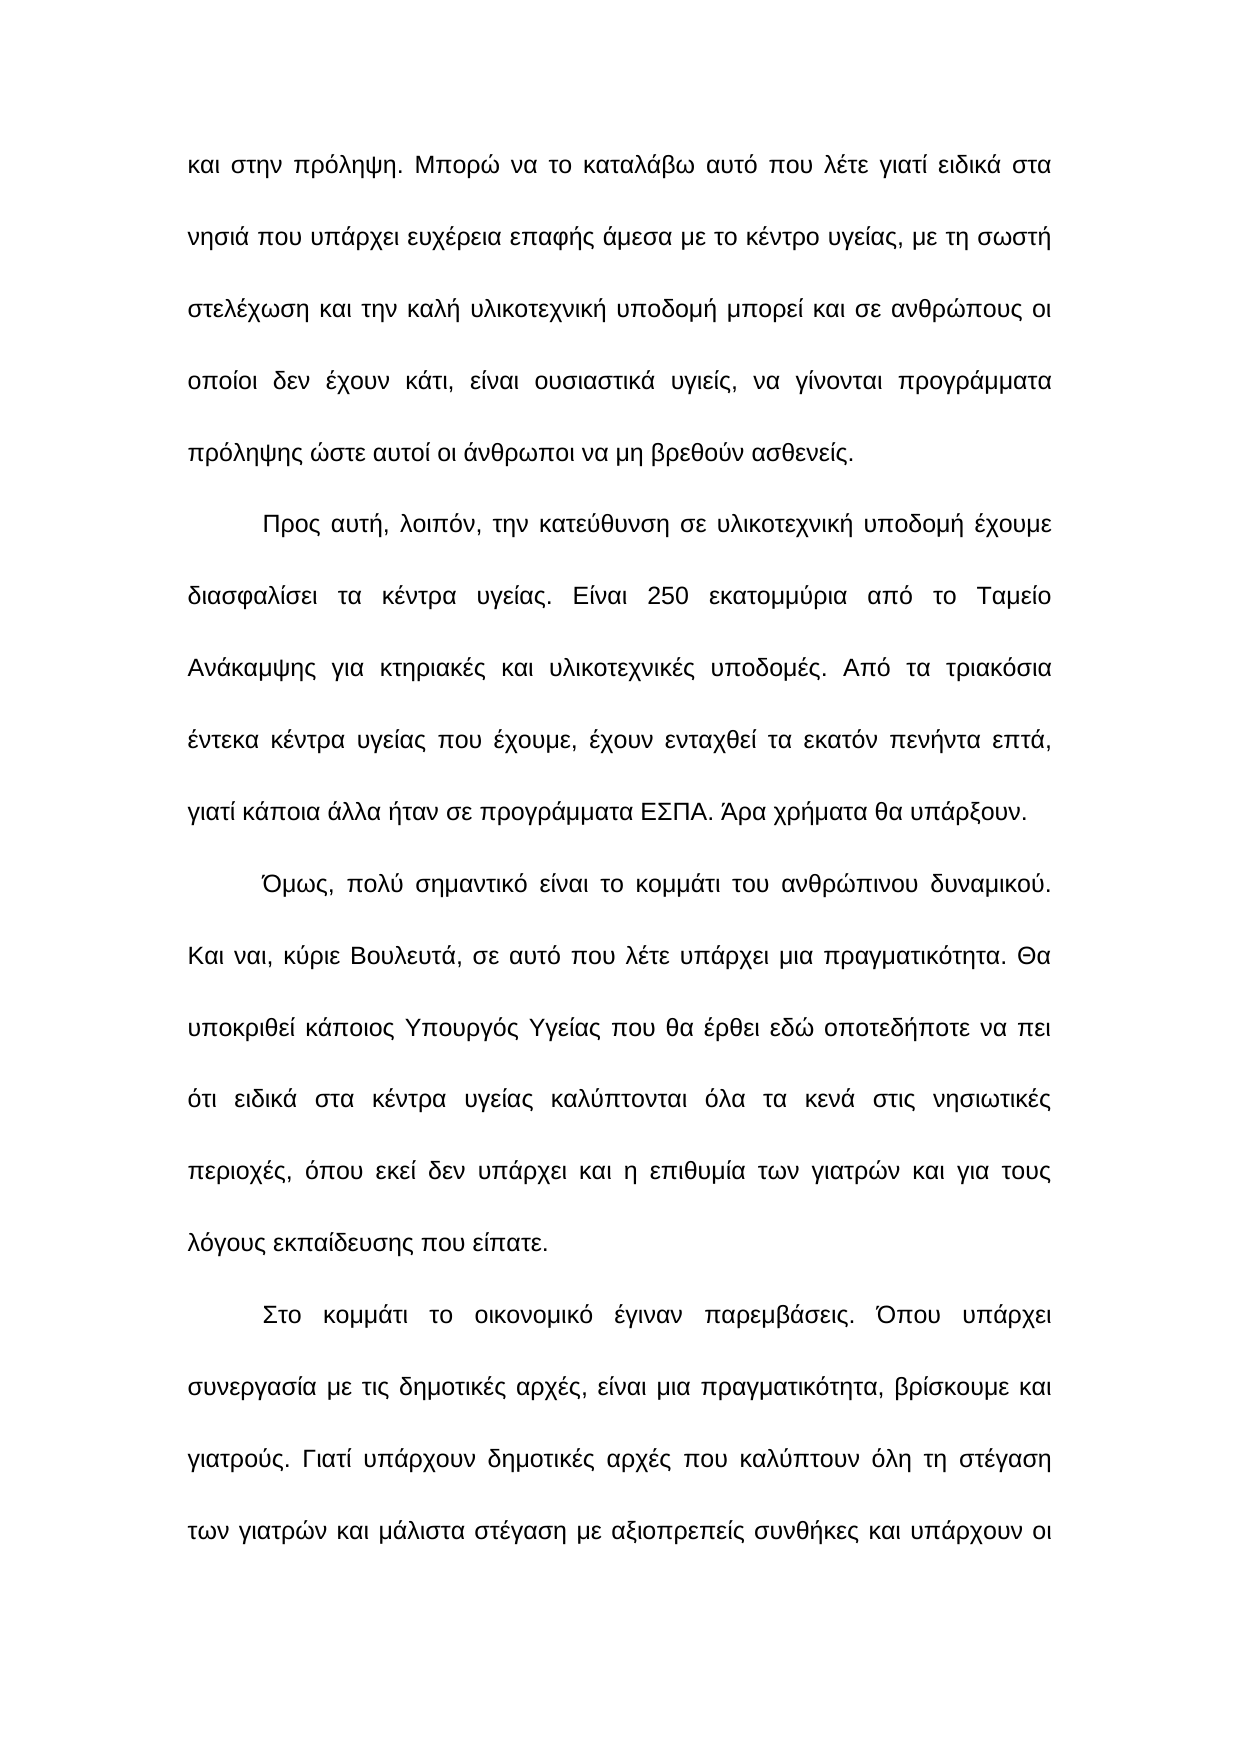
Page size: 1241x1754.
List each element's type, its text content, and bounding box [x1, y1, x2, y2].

text Προς αυτή, λοιπόν, την κατεύθυνση σε υλικοτεχνική υποδομή έχουμε διασφαλίσει τα κέντρα υγείας. Είναι 250 εκατομμύρια από το Ταμείο Ανάκαμψης για κτηριακές και υλικοτεχνικές υποδομές. Από τα τριακόσια έντεκα κέντρα υγείας που έχουμε, έχουν ενταχθεί τα εκατόν πενήντα επτά, γιατί κάποια άλλα ήταν σε προγράμματα ΕΣΠΑ. Άρα χρήματα θα υπάρξουν. [187, 509, 1053, 826]
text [187, 1300, 1053, 1544]
text Όμως, πολύ σημαντικό είναι το κομμάτι του ανθρώπινου δυναμικού. Και ναι, κύριε Βουλευτά, σε αυτό που λέτε υπάρχει μια πραγματικότητα. Θα υποκριθεί κάποιος Υπουργός Υγείας που θα έρθει εδώ οποτεδήποτε να πει ότι ειδικά στα κέντρα υγείας καλύπτονται όλα τα κενά στις νησιωτικές περιοχές, όπου εκεί δεν υπάρχει και η επιθυμία των γιατρών και για τους λόγους εκπαίδευσης που είπατε. [187, 869, 1053, 1257]
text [187, 150, 1053, 466]
